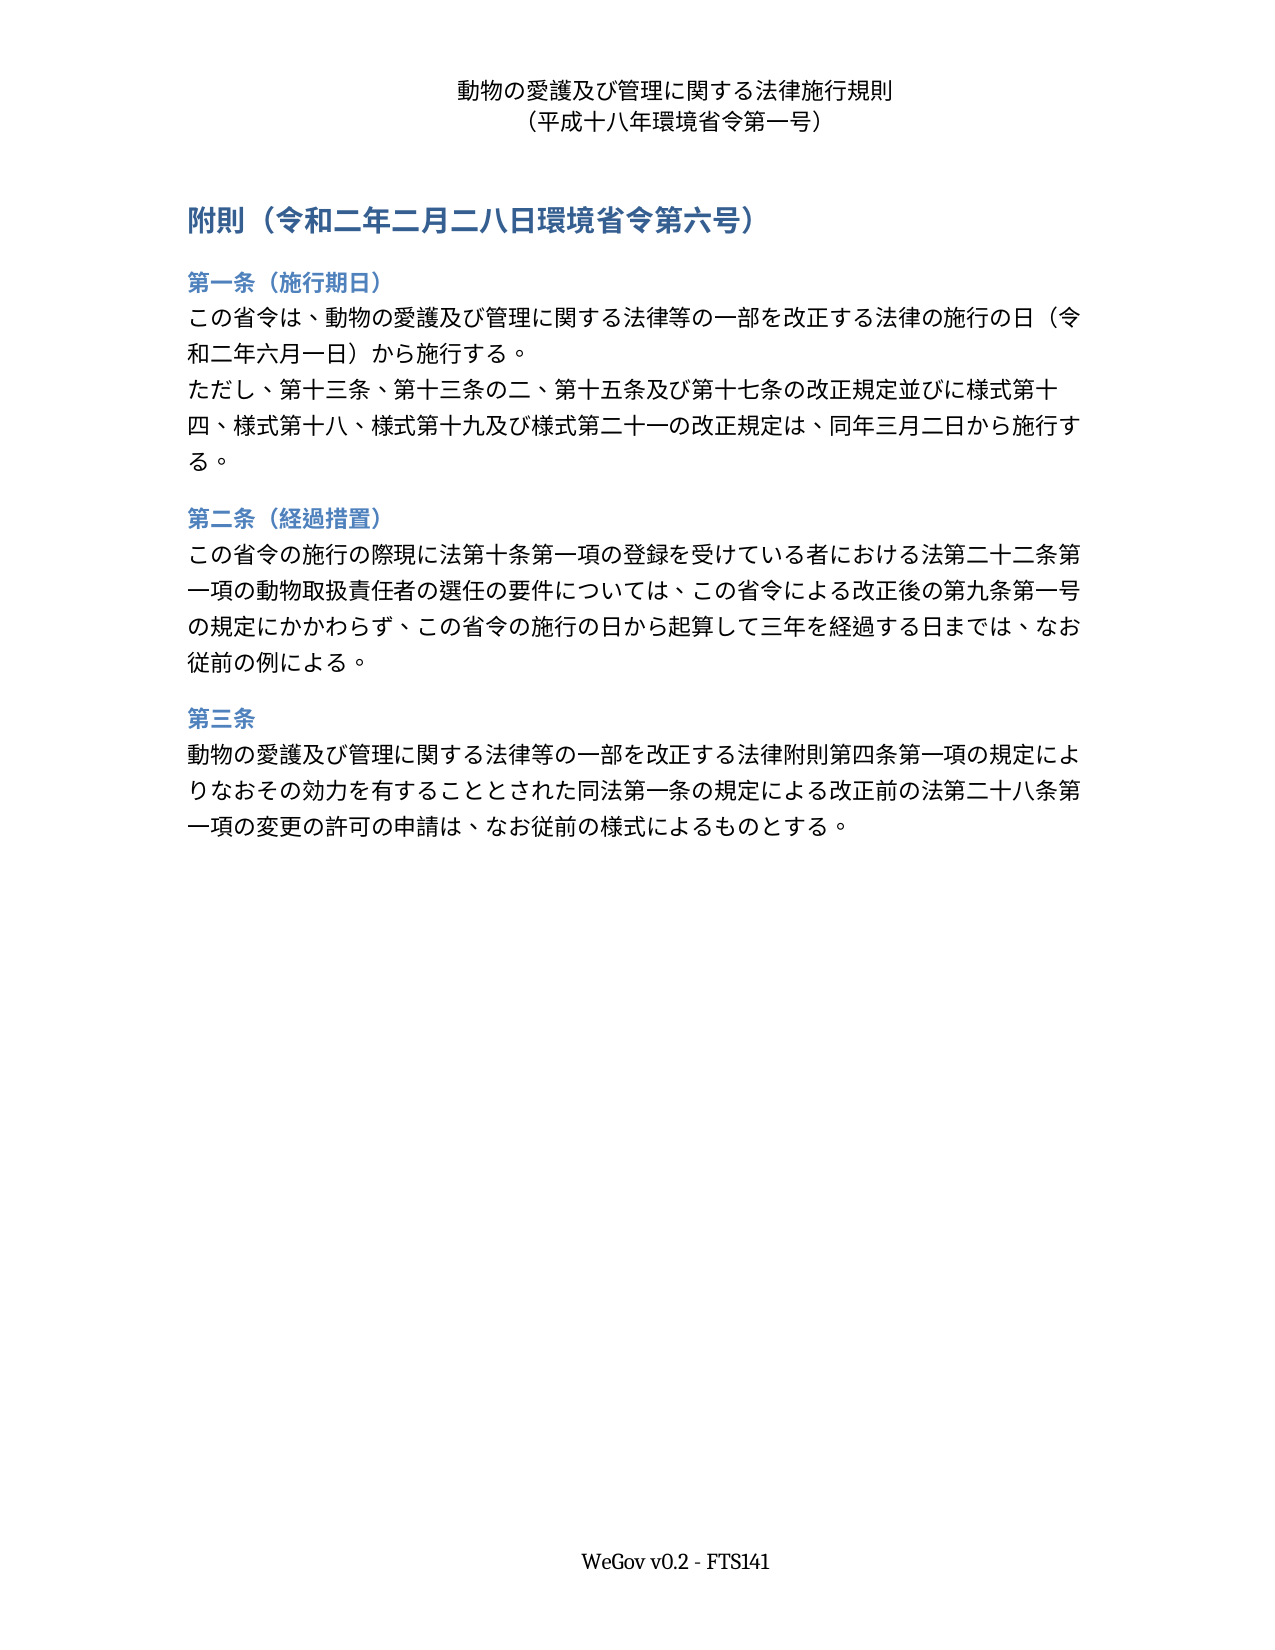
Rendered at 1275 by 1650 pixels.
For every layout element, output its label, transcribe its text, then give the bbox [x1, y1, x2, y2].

subtitle 第二条（経過措置） [187, 503, 1087, 534]
subtitle 第一条（施行期日） [187, 266, 1087, 298]
text この省令の施行の際現に法第十条第一項の登録を受けている者における法第二十二条第一項の動物取扱責任者の選任の要件については、この省令による改正後の第九条第一号の規定にかかわらず、この省令の施行の日から起算して三年を経過する日までは、なお従前の例による。 [187, 539, 1087, 678]
subtitle 附則（令和二年二月二八日環境省令第六号） [187, 200, 1087, 240]
text 動物の愛護及び管理に関する法律等の一部を改正する法律附則第四条第一項の規定によりなおその効力を有することとされた同法第一条の規定による改正前の法第二十八条第一項の変更の許可の申請は、なお従前の様式によるものとする。 [187, 739, 1087, 842]
subtitle 第三条 [187, 703, 1087, 735]
text この省令は、動物の愛護及び管理に関する法律等の一部を改正する法律の施行の日（令和二年六月一日）から施行する。 ただし、第十三条、第十三条の二、第十五条及び第十七条の改正規定並びに様式第十四、様式第十八、様式第十九及び様式第二十一の改正規定は、同年三月二日から施行する。 [187, 302, 1087, 477]
